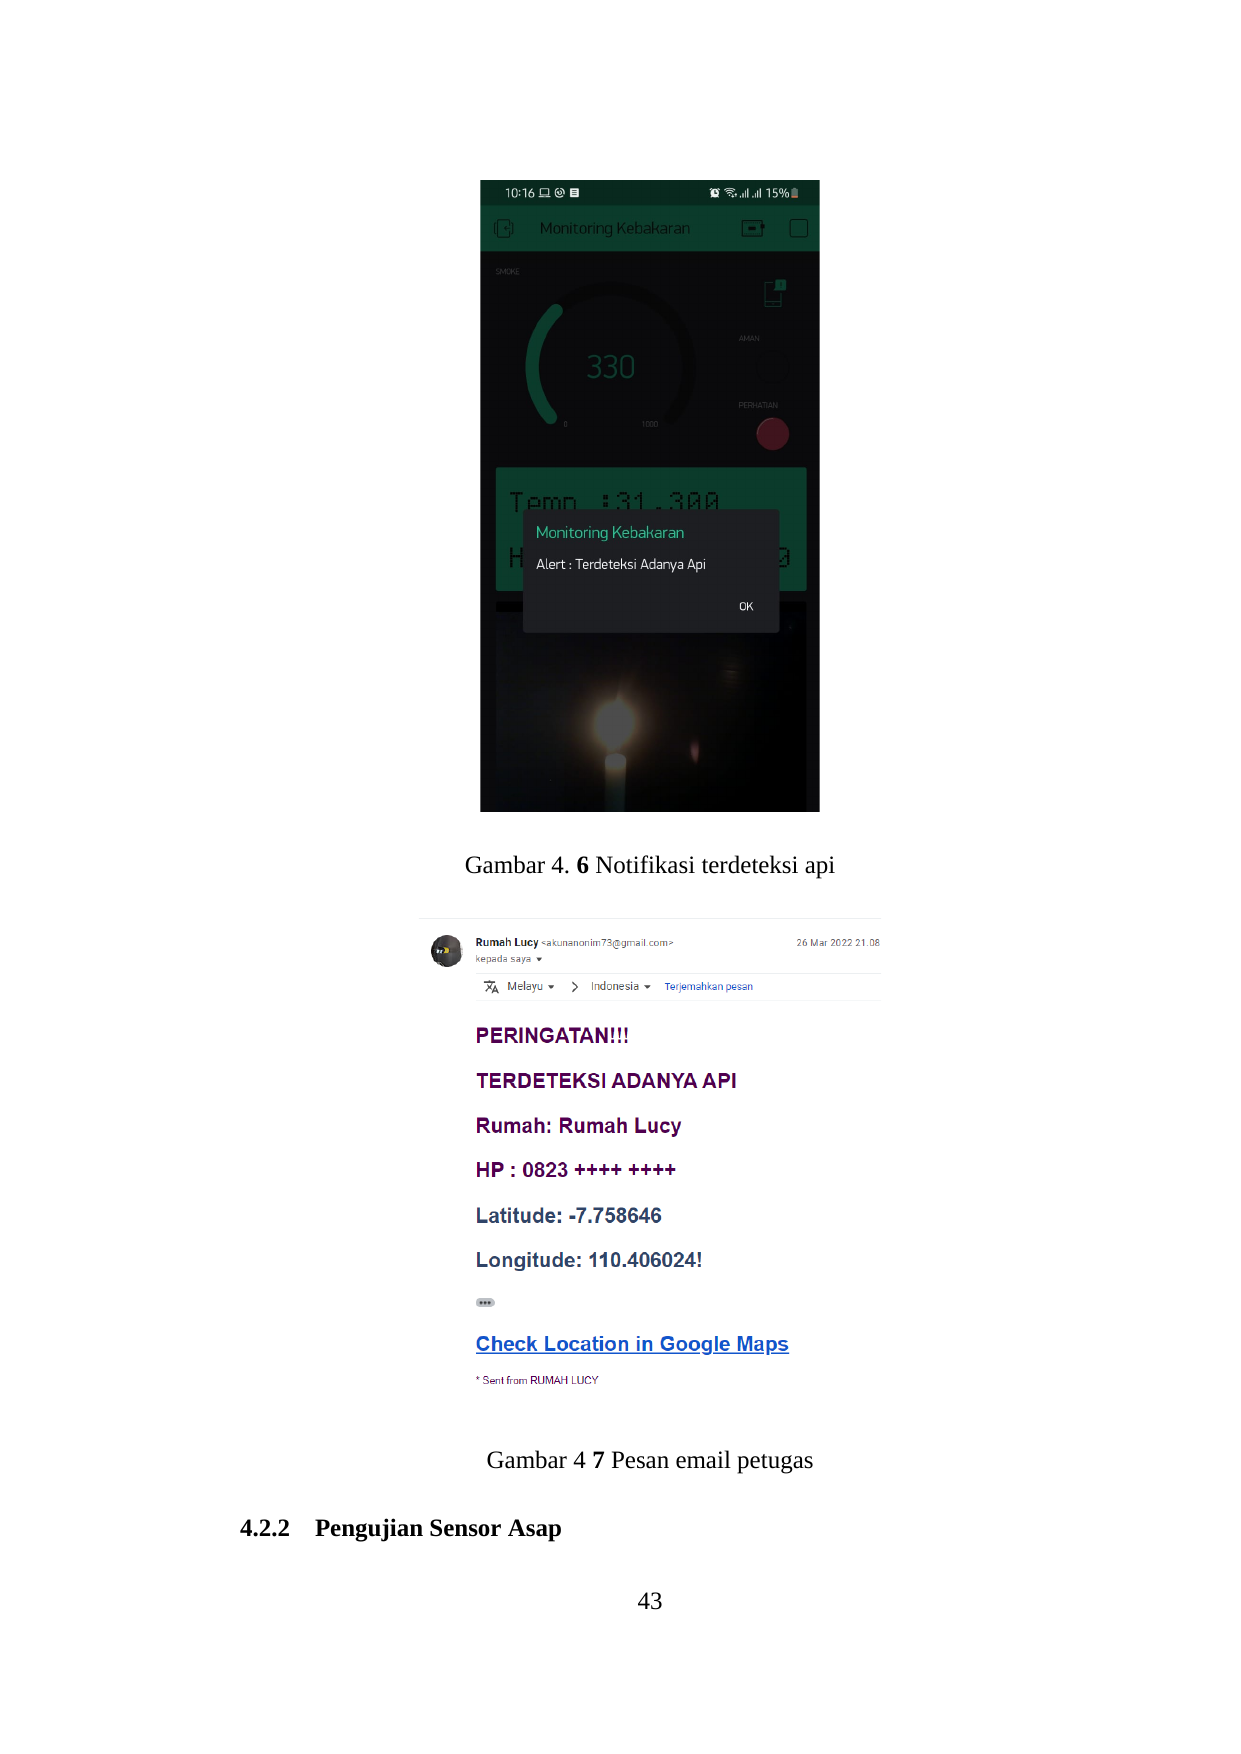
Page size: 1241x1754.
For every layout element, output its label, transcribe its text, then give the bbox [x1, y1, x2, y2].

picture [480, 180, 820, 812]
text Gambar 4 7 Pesan email petugas [240, 1445, 1060, 1473]
text Gambar 4. 6 Notifikasi terdeteksi api [240, 851, 1060, 879]
picture [418, 918, 882, 1406]
subtitle Pengujian Sensor Asap [240, 1513, 1060, 1542]
